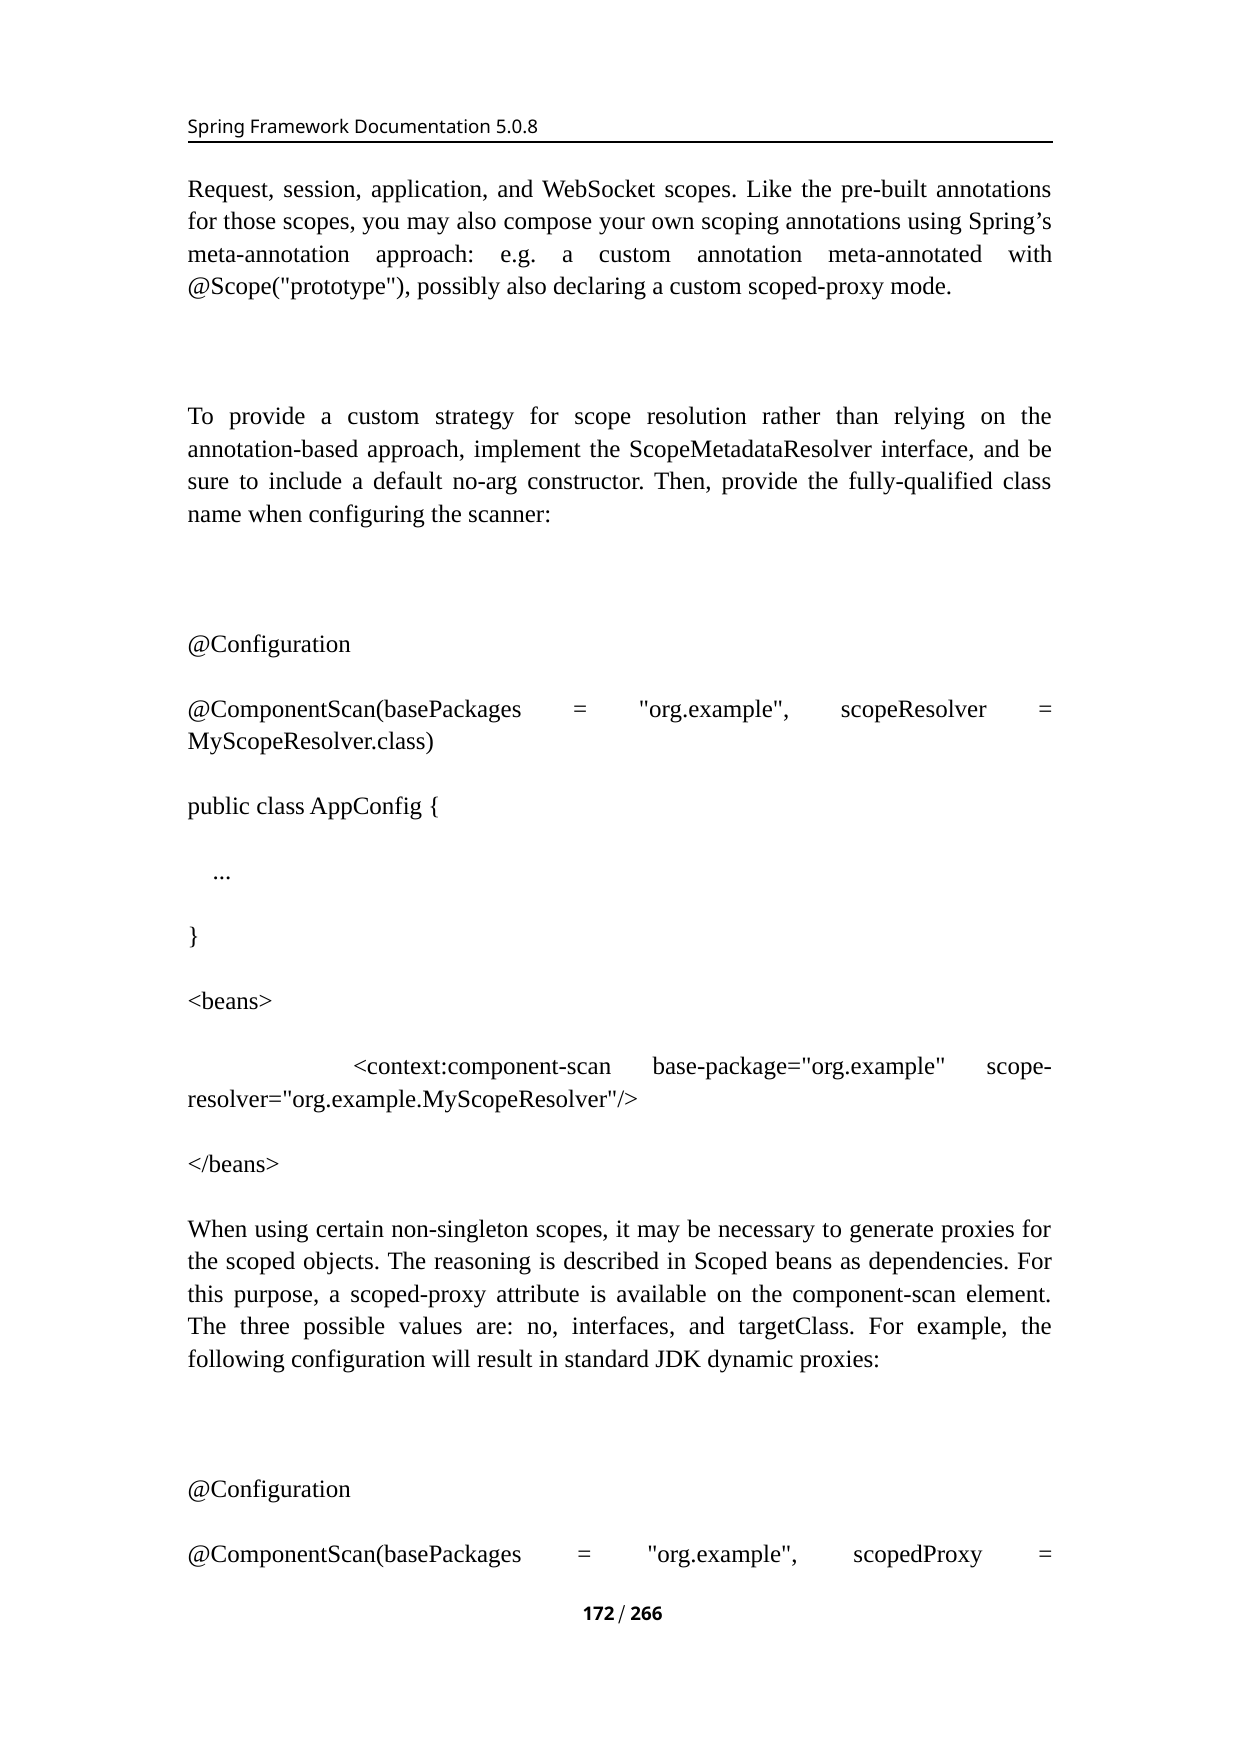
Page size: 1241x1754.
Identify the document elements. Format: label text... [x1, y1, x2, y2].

text When using certain non-singleton scopes, it may be necessary to generate proxies for the scoped objects. The reasoning is described in Scoped beans as dependencies. For this purpose, a scoped-proxy attribute is available on the component-scan element. The three possible values are: no, interfaces, and targetClass. For example, the following configuration will result in standard JDK dynamic proxies: [187, 1212, 1053, 1374]
text @ComponentScan(basePackages = "org.example", scopeResolver = MyScopeResolver.class) [187, 692, 1053, 757]
text @Configuration [187, 627, 1053, 659]
text } [187, 919, 1053, 952]
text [187, 1537, 1053, 1569]
text To provide a custom strategy for scope resolution rather than relying on the annotation-based approach, implement the ScopeMetadataResolver interface, and be sure to include a default no-arg constructor. Then, provide the fully-qualified class name when configuring the scanner: [187, 399, 1053, 529]
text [187, 172, 1053, 302]
text ... [187, 854, 1053, 887]
text <beans> [187, 984, 1053, 1017]
text </beans> [187, 1147, 1053, 1179]
text public class AppConfig { [187, 789, 1053, 822]
text @Configuration [187, 1472, 1053, 1504]
text <context:component-scan base-package="org.example" scope-resolver="org.example.MyScopeResolver"/> [187, 1049, 1053, 1114]
